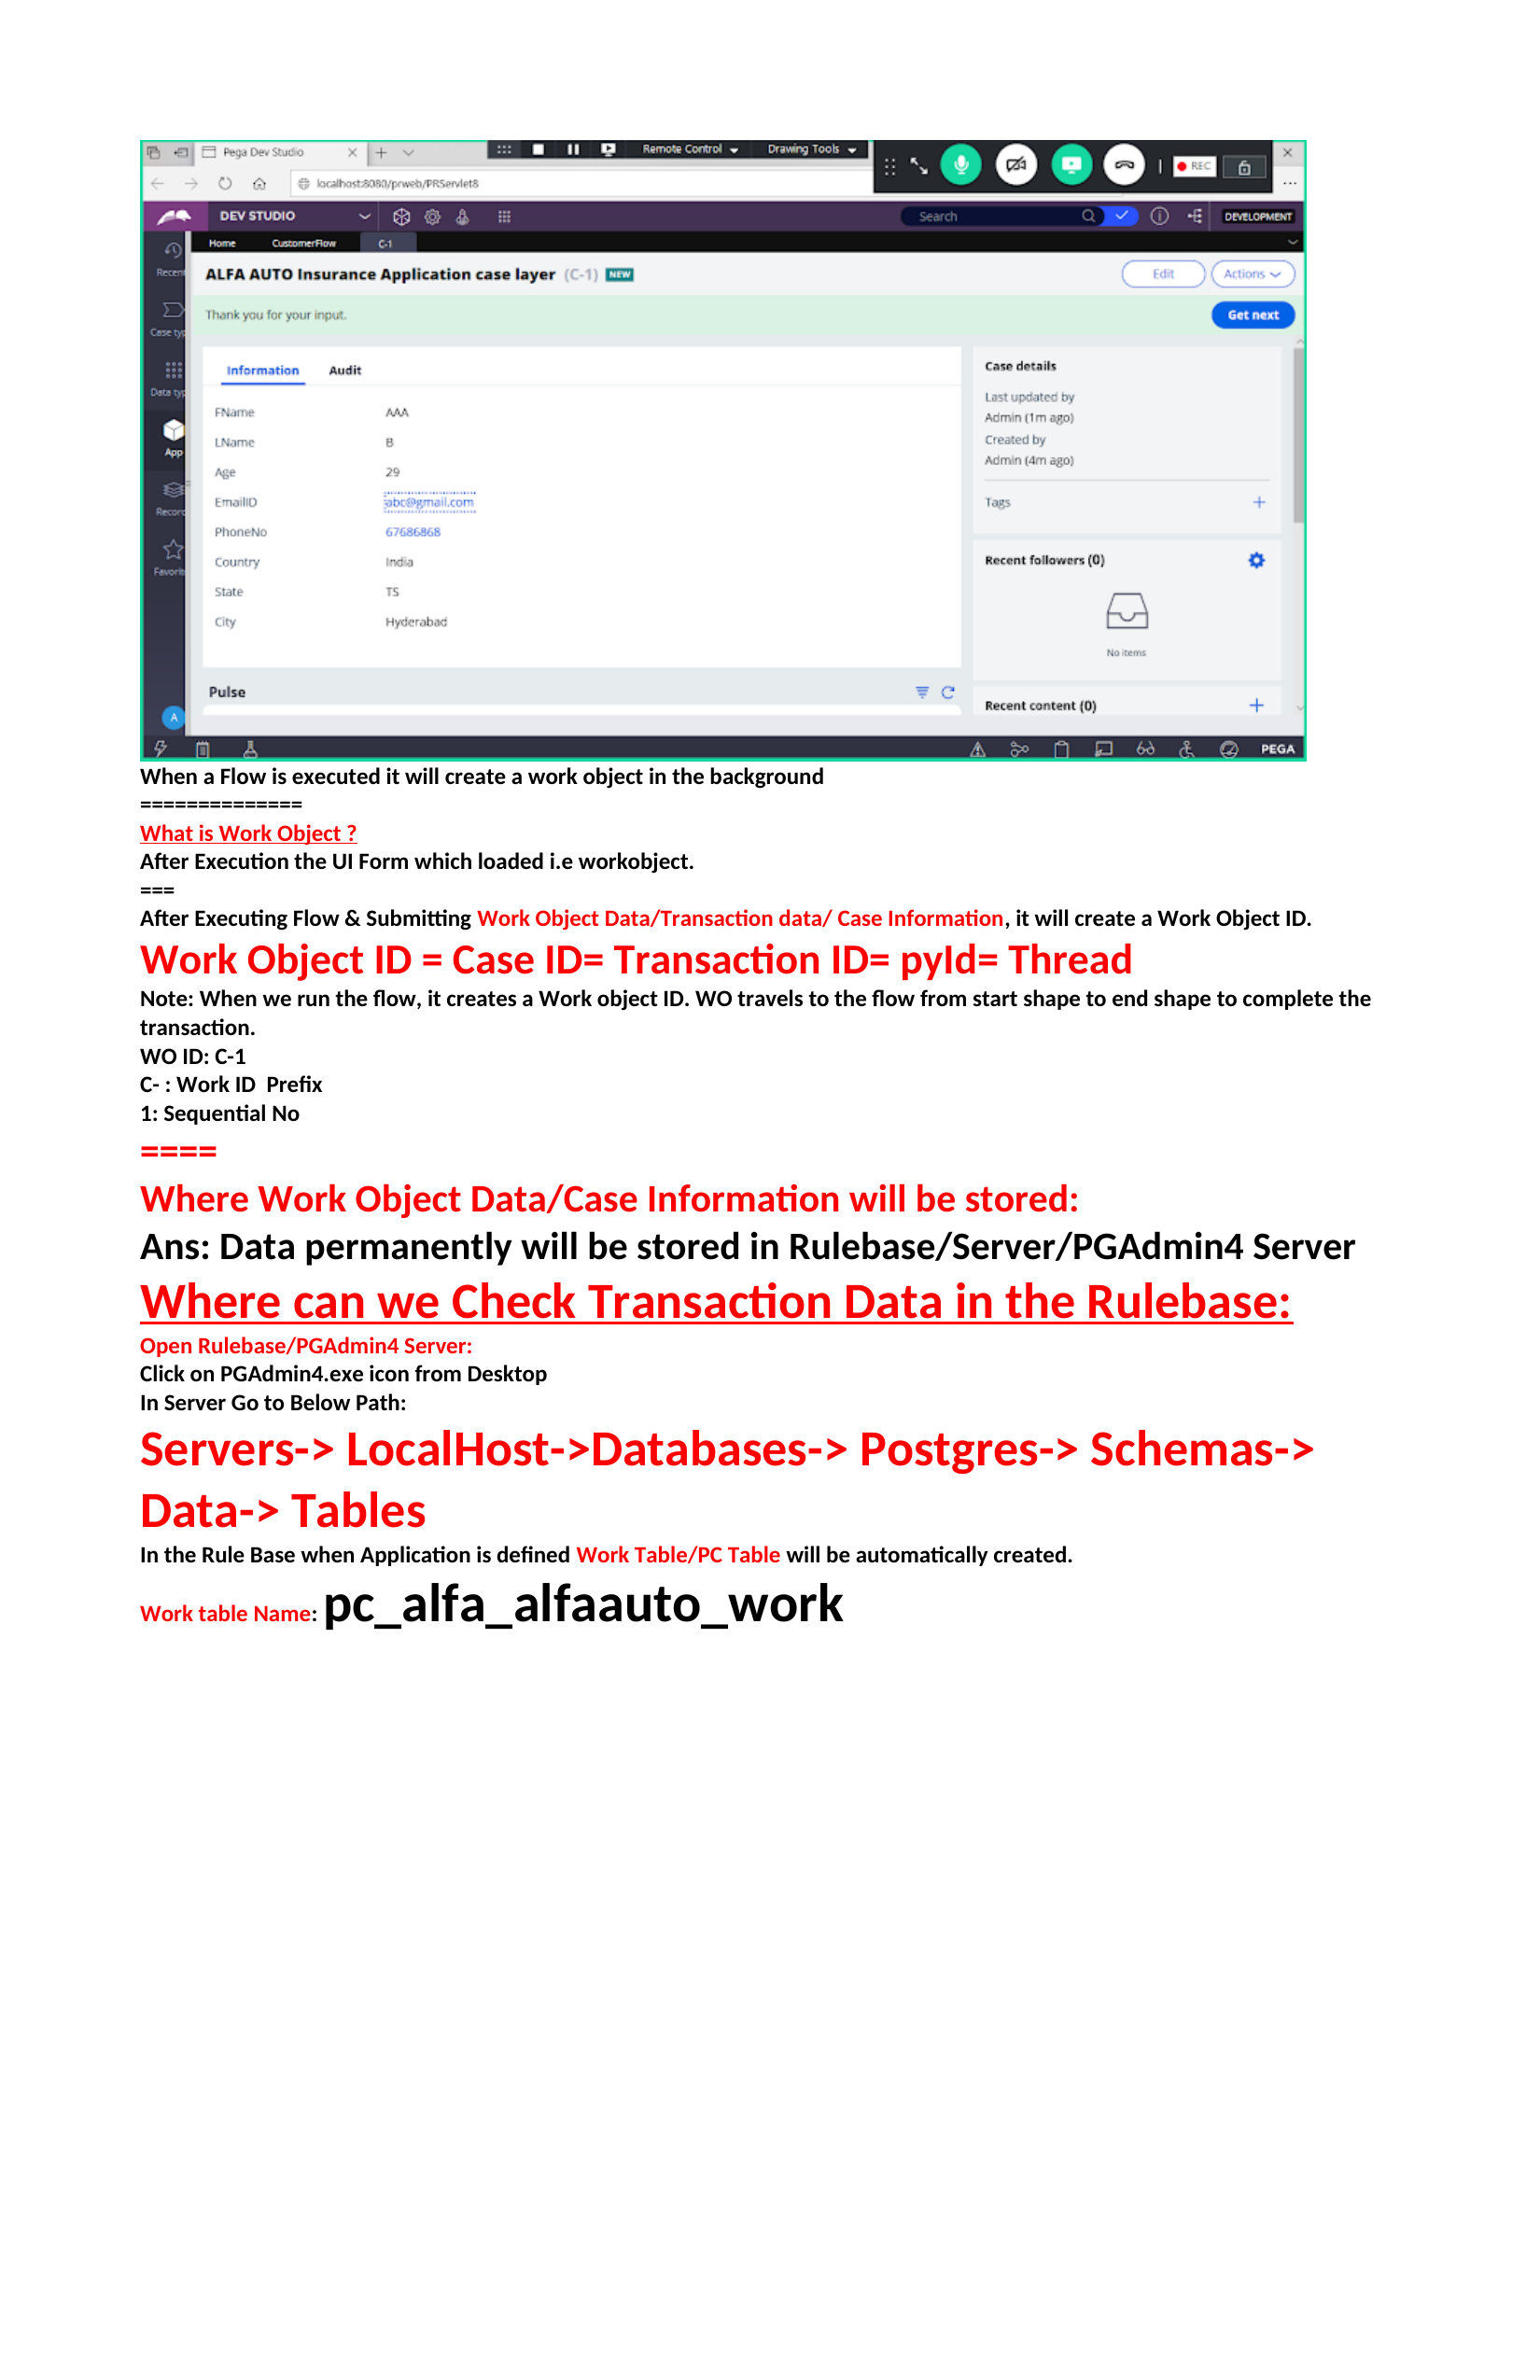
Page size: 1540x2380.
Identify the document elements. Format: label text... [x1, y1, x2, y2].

text Open Rulebase/PGAdmin4 Server: [140, 1331, 1400, 1359]
text ============== [140, 790, 1400, 819]
text C- : Work ID Prefix [140, 1070, 1400, 1099]
text Note: When we run the flow, it creates a Work object ID. WO travels to the flow from start shape to end shape to complete the transaction. [140, 985, 1400, 1042]
text After Execution the UI Form which loaded i.e workobject. [140, 847, 1400, 875]
text Servers-> LocalHost->Databases-> Postgres-> Schemas-> Data-> Tables [140, 1416, 1400, 1540]
picture [140, 140, 1307, 762]
text 1: Sequential No [140, 1099, 1400, 1127]
text ==== [140, 1127, 1400, 1174]
text Click on PGAdmin4.exe icon from Desktop [140, 1359, 1400, 1388]
text Work Object ID = Case ID= Transaction ID= pyId= Thread [140, 932, 1400, 985]
text After Executing Flow & Submitting Work Object Data/Transaction data/ Case Information, it will create a Work Object ID. [140, 903, 1400, 932]
text In the Rule Base when Application is defined Work Table/PC Table will be automatically created. [140, 1540, 1400, 1568]
text Where can we Check Transaction Data in the Rulebase: [140, 1269, 1400, 1331]
text Work table Name: pc_alfa_alfaauto_work [140, 1568, 1400, 1635]
text Ans: Data permanently will be stored in Rulebase/Server/PGAdmin4 Server [140, 1222, 1400, 1269]
text Where Work Object Data/Case Information will be stored: [140, 1174, 1400, 1222]
text WO ID: C-1 [140, 1042, 1400, 1070]
text === [140, 875, 1400, 903]
text In Server Go to Below Path: [140, 1388, 1400, 1416]
text When a Flow is executed it will create a work object in the background [140, 762, 1400, 790]
text What is Work Object ? [140, 819, 1400, 847]
